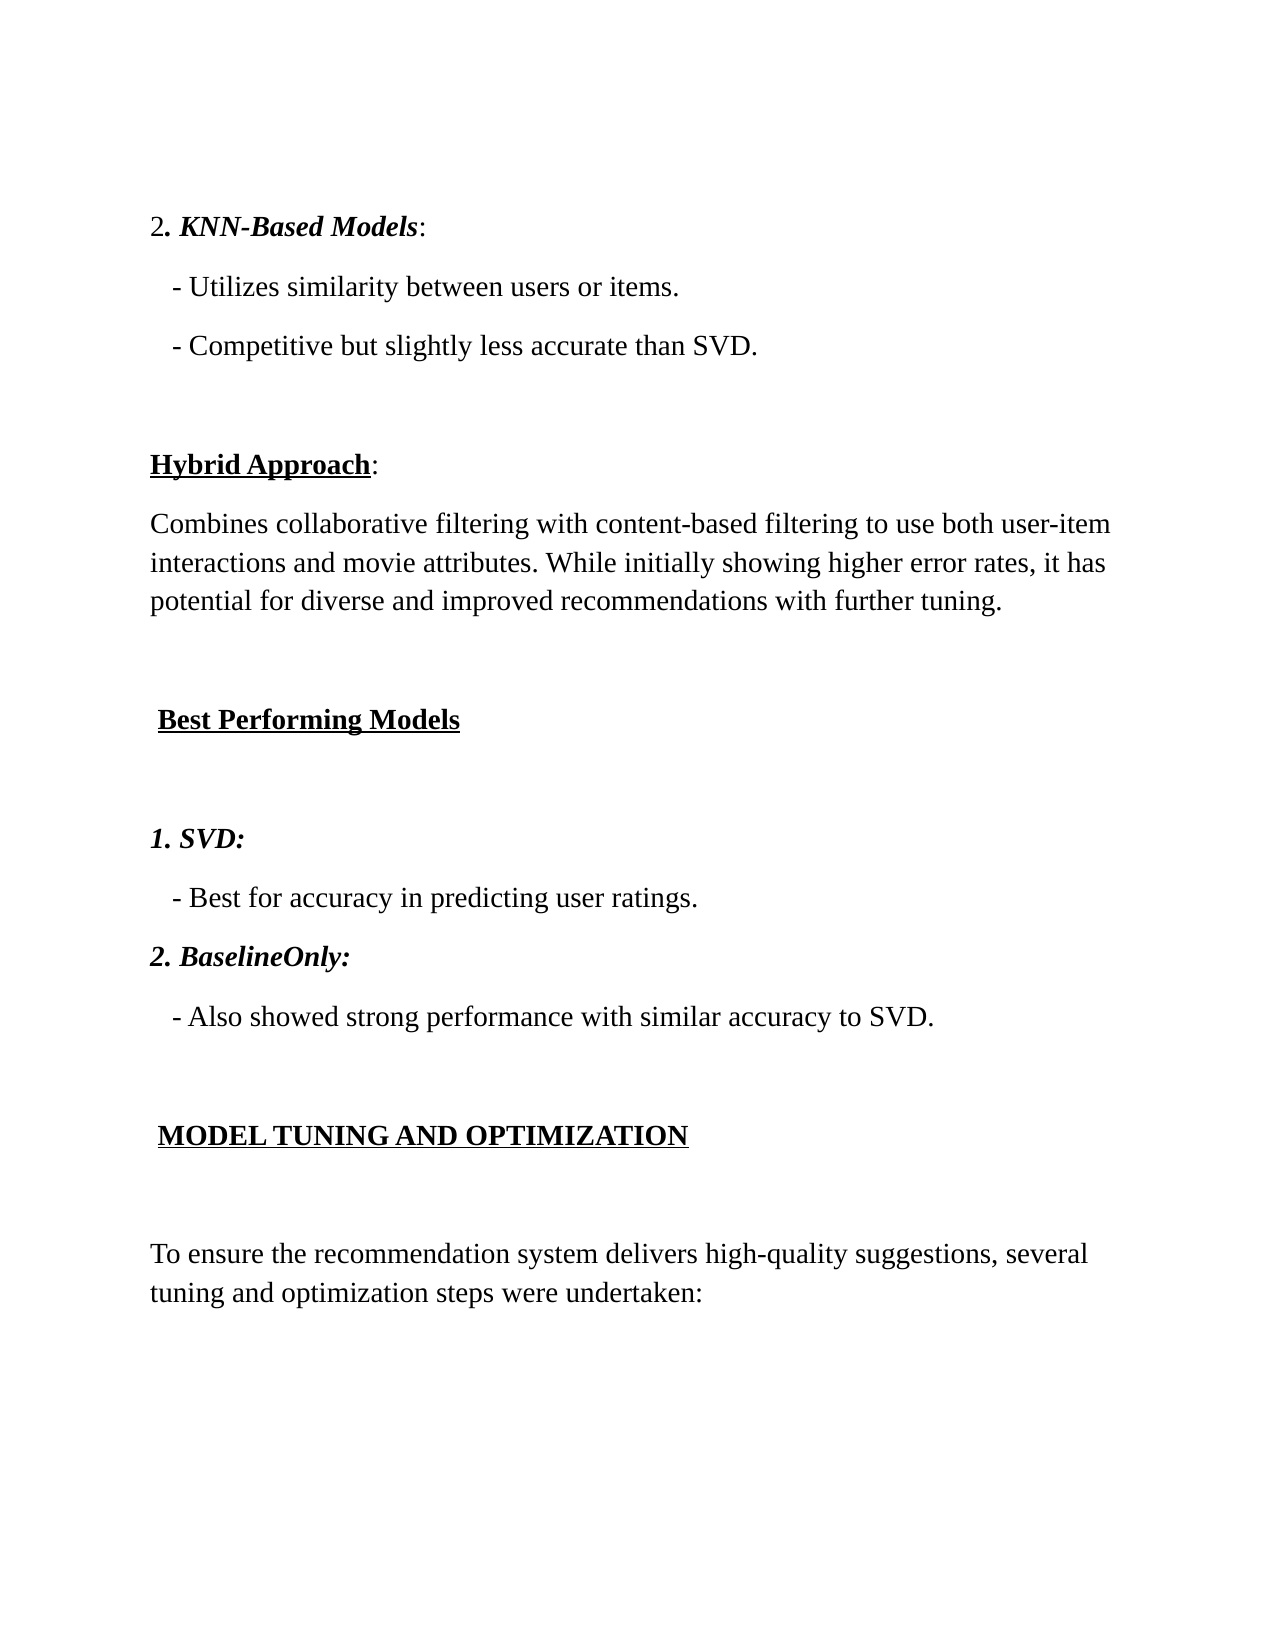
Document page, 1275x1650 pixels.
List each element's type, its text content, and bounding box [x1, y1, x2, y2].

text 1. SVD: [150, 821, 1125, 854]
text To ensure the recommendation system delivers high-quality suggestions, several tuning and optimization steps were undertaken: [150, 1236, 1125, 1308]
text - Utilizes similarity between users or items. [150, 269, 1125, 302]
text Combines collaborative filtering with content-based filtering to use both user-item interactions and movie attributes. While initially showing higher error rates, it has potential for diverse and improved recommendations with further tuning. [150, 506, 1125, 617]
text - Best for accuracy in predicting user ratings. [150, 880, 1125, 914]
text 2. KNN-Based Models: [150, 209, 1125, 243]
text Best Performing Models [150, 702, 1125, 736]
text Hybrid Approach: [150, 447, 1125, 480]
text - Also showed strong performance with similar accuracy to SVD. [150, 999, 1125, 1032]
text - Competitive but slightly less accurate than SVD. [150, 328, 1125, 362]
text MODEL TUNING AND OPTIMIZATION [150, 1118, 1125, 1151]
text 2. BaselineOnly: [150, 939, 1125, 973]
